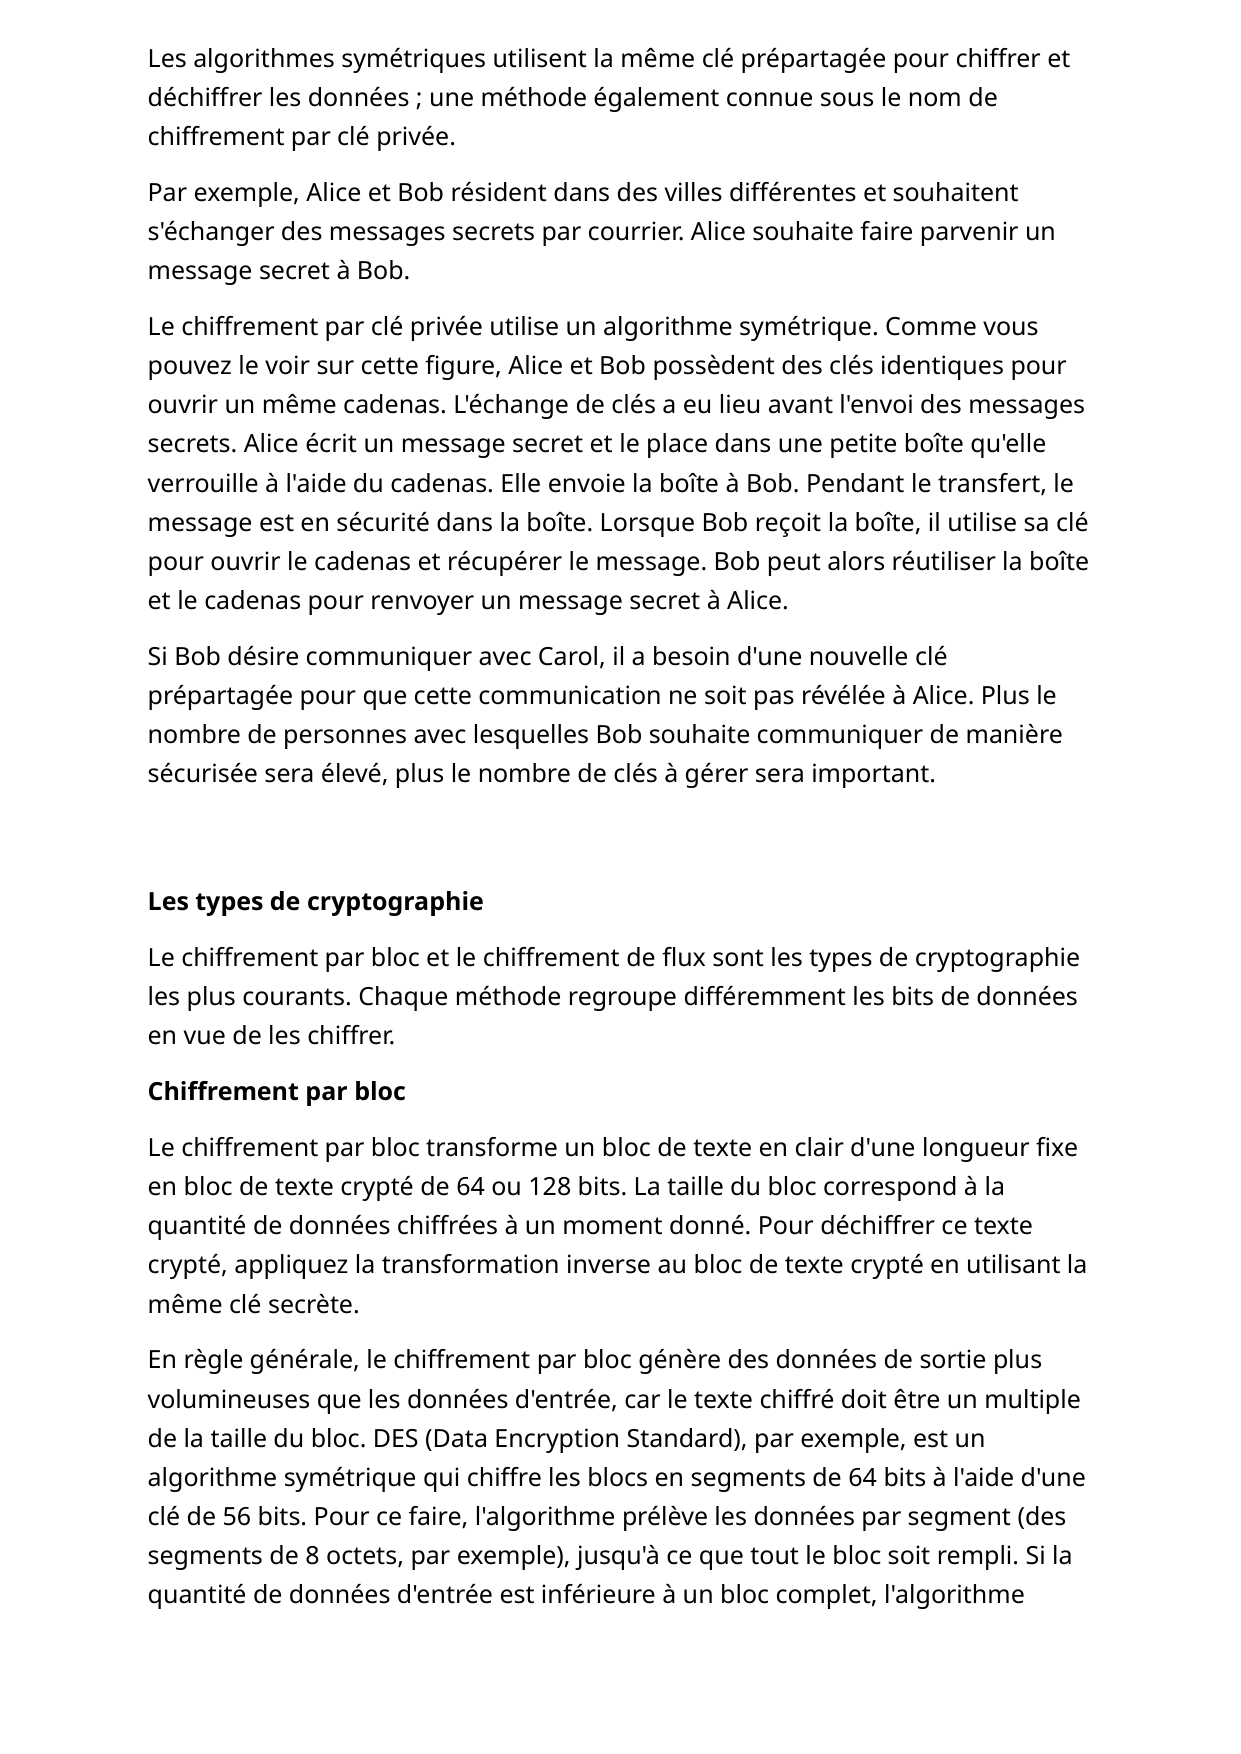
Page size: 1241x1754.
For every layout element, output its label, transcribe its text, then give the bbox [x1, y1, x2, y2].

text Les types de cryptographie [147, 884, 1093, 918]
text Chiffrement par bloc [147, 1074, 1093, 1108]
text Le chiffrement par bloc et le chiffrement de flux sont les types de cryptographie les plus courants. Chaque méthode regroupe différemment les bits de données en vue de les chiffrer. [147, 940, 1093, 1052]
text Les algorithmes symétriques utilisent la même clé prépartagée pour chiffrer et déchiffrer les données ; une méthode également connue sous le nom de chiffrement par clé privée. [147, 40, 1093, 153]
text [147, 1342, 1093, 1611]
text Le chiffrement par bloc transforme un bloc de texte en clair d'une longueur fixe en bloc de texte crypté de 64 ou 128 bits. La taille du bloc correspond à la quantité de données chiffrées à un moment donné. Pour déchiffrer ce texte crypté, appliquez la transformation inverse au bloc de texte crypté en utilisant la même clé secrète. [147, 1130, 1093, 1320]
text Le chiffrement par clé privée utilise un algorithme symétrique. Comme vous pouvez le voir sur cette figure, Alice et Bob possèdent des clés identiques pour ouvrir un même cadenas. L'échange de clés a eu lieu avant l'envoi des messages secrets. Alice écrit un message secret et le place dans une petite boîte qu'elle verrouille à l'aide du cadenas. Elle envoie la boîte à Bob. Pendant le transfert, le message est en sécurité dans la boîte. Lorsque Bob reçoit la boîte, il utilise sa clé pour ouvrir le cadenas et récupérer le message. Bob peut alors réutiliser la boîte et le cadenas pour renvoyer un message secret à Alice. [147, 309, 1093, 617]
text Si Bob désire communiquer avec Carol, il a besoin d'une nouvelle clé prépartagée pour que cette communication ne soit pas révélée à Alice. Plus le nombre de personnes avec lesquelles Bob souhaite communiquer de manière sécurisée sera élevé, plus le nombre de clés à gérer sera important. [147, 639, 1093, 790]
text Par exemple, Alice et Bob résident dans des villes différentes et souhaitent s'échanger des messages secrets par courrier. Alice souhaite faire parvenir un message secret à Bob. [147, 174, 1093, 287]
